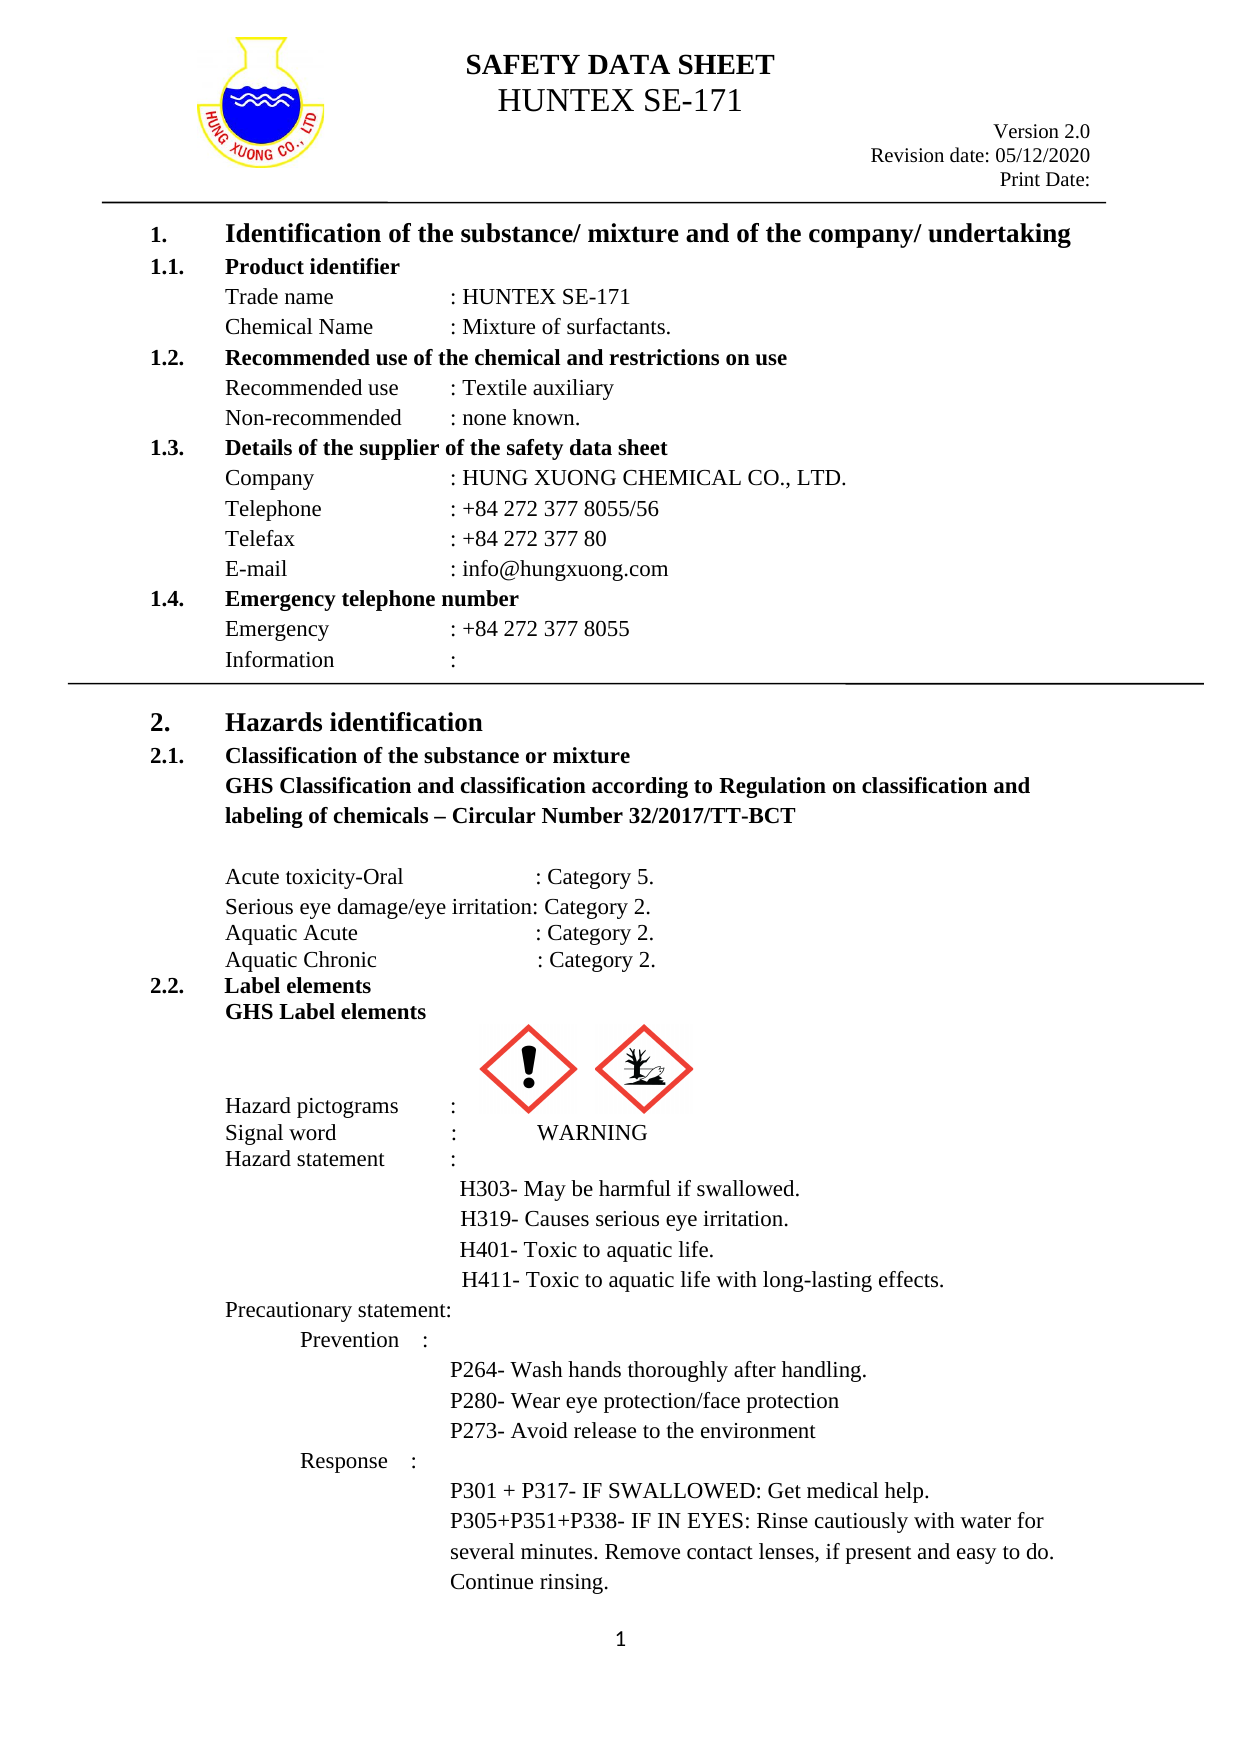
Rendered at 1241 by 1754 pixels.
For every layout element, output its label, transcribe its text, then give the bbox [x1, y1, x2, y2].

text H411- Toxic to aquatic life with long-lasting effects. [375, 1266, 1090, 1292]
text P264- Wash hands thoroughly after handling. [450, 1357, 1090, 1383]
text Emergency : +84 272 377 8055 [150, 616, 1090, 642]
text 1.4. Emergency telephone number [150, 585, 1090, 612]
text E-mail : info@hungxuong.com [150, 555, 1090, 581]
text Chemical Name : Mixture of surfactants. [150, 313, 1090, 340]
text H303- May be harmful if swallowed. [459, 1175, 1090, 1202]
text Recommended use : Textile auxiliary [150, 374, 1090, 400]
text 2.1. Classification of the substance or mixture [150, 742, 1090, 768]
text Signal word : WARNING [150, 1119, 1090, 1145]
text 1.2. Recommended use of the chemical and restrictions on use [150, 344, 1090, 370]
text Telefax : +84 272 377 80 [150, 525, 1090, 551]
text Hazard statement : [150, 1145, 1090, 1171]
text Telephone : +84 272 377 8055/56 [150, 495, 1090, 521]
text Aquatic Acute : Category 2. [150, 919, 1090, 946]
text P273- Avoid release to the environment [450, 1417, 1090, 1443]
text GHS Classification and classification according to Regulation on classification and labeling of chemicals – Circular Number 32/2017/TT-BCT [225, 772, 1090, 829]
text H319- Causes serious eye irritation. [375, 1206, 1090, 1232]
text Acute toxicity-Oral : Category 5. [225, 863, 1090, 889]
text Serious eye damage/eye irritation: Category 2. [150, 893, 1090, 919]
text 2.2. Label elements [150, 972, 1090, 998]
picture [197, 37, 325, 168]
text Hazard pictograms : [150, 1025, 1090, 1119]
picture [479, 1024, 578, 1114]
text P301 + P317- IF SWALLOWED: Get medical help. [450, 1477, 1090, 1504]
text Prevention : [300, 1326, 1090, 1353]
picture [595, 1024, 694, 1114]
text Response : [150, 1447, 1090, 1473]
text 1. Identification of the substance/ mixture and of the company/ undertaking [150, 217, 1090, 248]
text P305+P351+P338- IF IN EYES: Rinse cautiously with water for several minutes. Remove contact lenses, if present and easy to do. Continue rinsing. [450, 1508, 1090, 1594]
text P280- Wear eye protection/face protection [450, 1387, 1090, 1413]
text 1.1. Product identifier [150, 253, 1090, 279]
text Precautionary statement: [150, 1296, 1090, 1322]
text Aquatic Chronic : Category 2. [150, 946, 1090, 972]
text Non-recommended : none known. [150, 404, 1090, 430]
text 2. Hazards identification [150, 706, 1090, 737]
text H401- Toxic to aquatic life. [375, 1236, 1090, 1262]
text 1.3. Details of the supplier of the safety data sheet [150, 434, 1090, 461]
text Trade name : HUNTEX SE-171 [150, 283, 1090, 309]
text Company : HUNG XUONG CHEMICAL CO., LTD. [150, 464, 1090, 491]
text GHS Label elements [150, 998, 1090, 1025]
text Information : [150, 646, 1090, 672]
